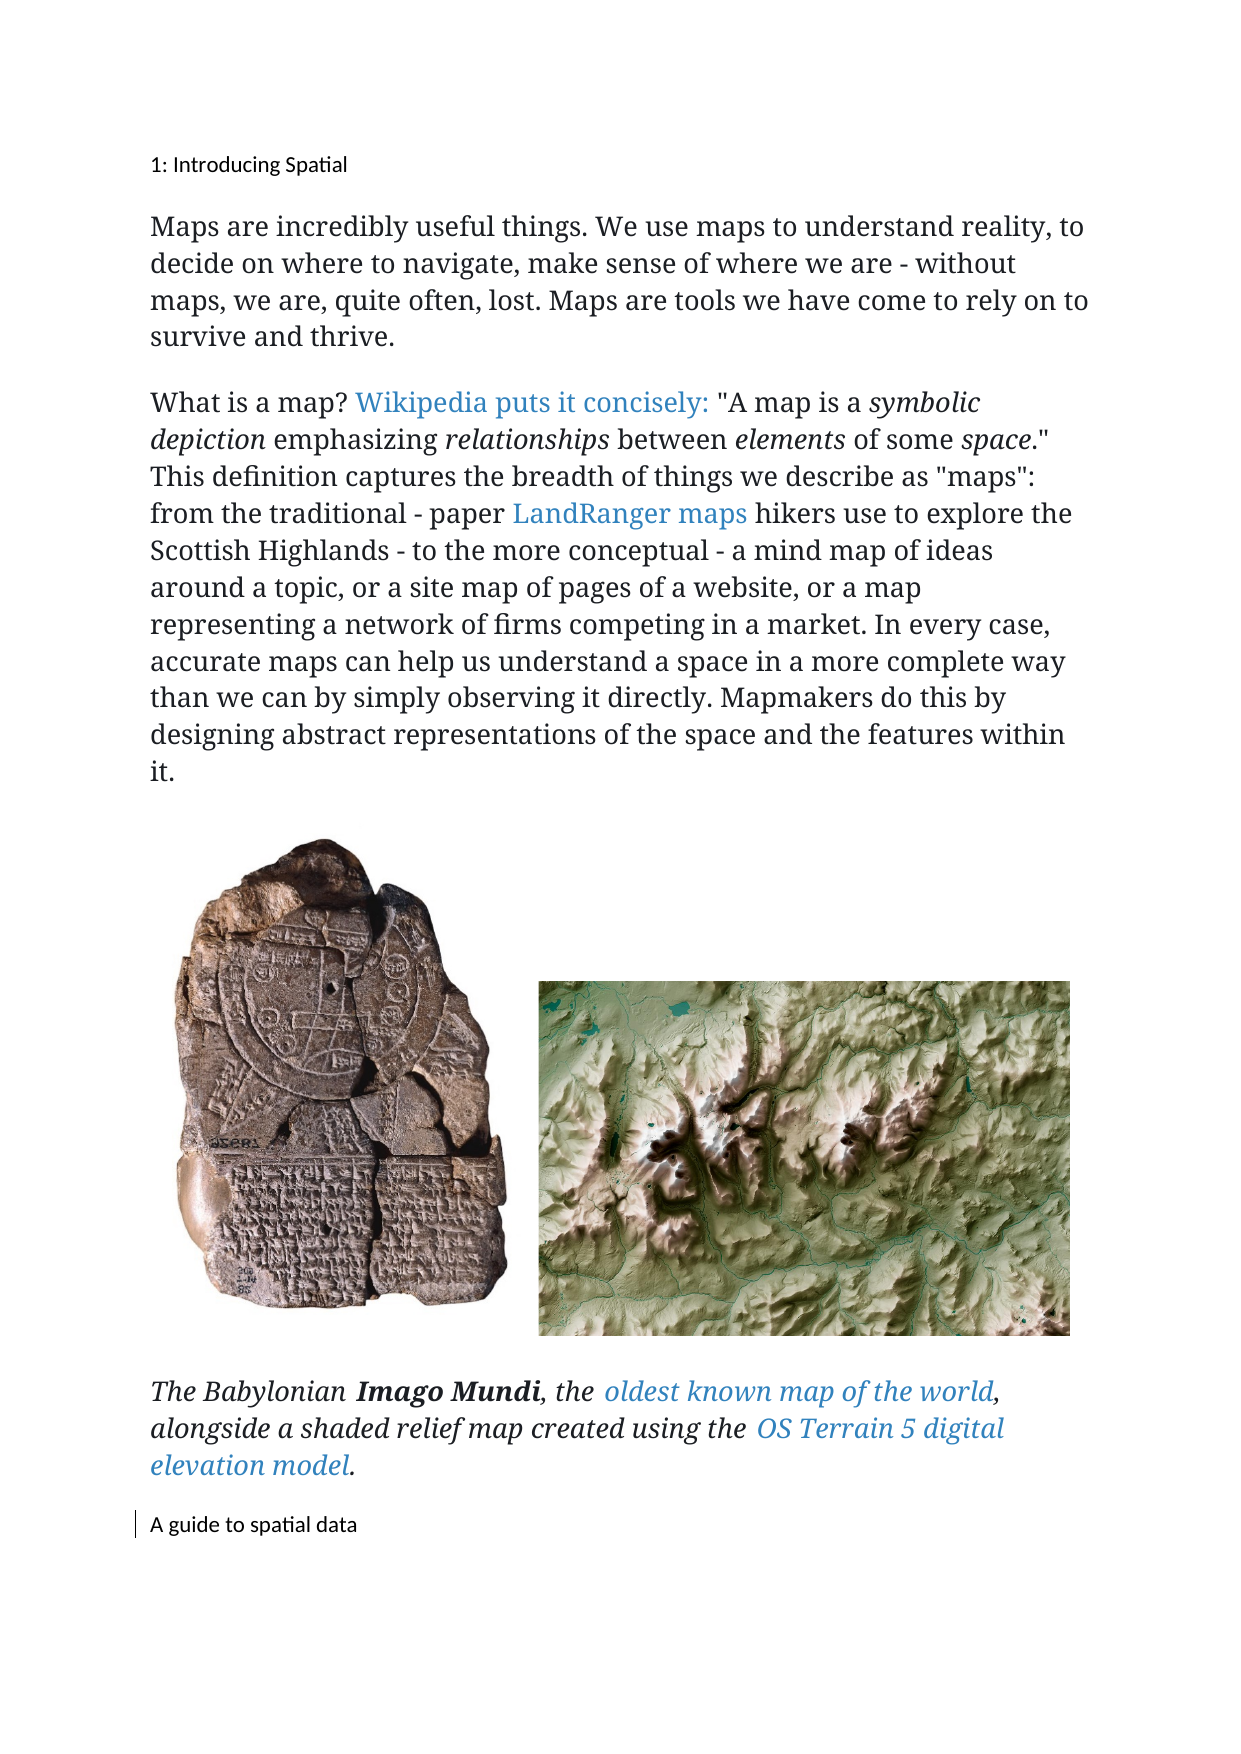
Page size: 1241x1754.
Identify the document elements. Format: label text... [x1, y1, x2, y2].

text The Babylonian Imago Mundi, the oldest known map of the world, alongside a shaded relief map created using the OS Terrain 5 digital elevation model. [150, 1373, 1090, 1483]
text Maps are incredibly useful things. We use maps to understand reality, to decide on where to navigate, make sense of where we are - without maps, we are, quite often, lost. Maps are tools we have come to rely on to survive and thrive. [150, 207, 1090, 355]
text What is a map? Wikipedia puts it concisely: "A map is a symbolic depiction emphasizing relationships between elements of some space." This definition captures the breadth of things we describe as "maps": from the traditional - paper LandRanger maps hikers use to explore the Scottish Highlands - to the more conceptual - a mind map of ideas around a topic, or a site map of pages of a website, or a map representing a network of firms competing in a market. In every case, accurate maps can help us understand a space in a more complete way than we can by simply observing it directly. Mapmakers do this by designing abstract representations of the space and the features within it. [150, 384, 1090, 789]
text 1: Introducing Spatial [150, 150, 1090, 178]
picture [150, 818, 531, 1336]
picture [538, 981, 1070, 1336]
